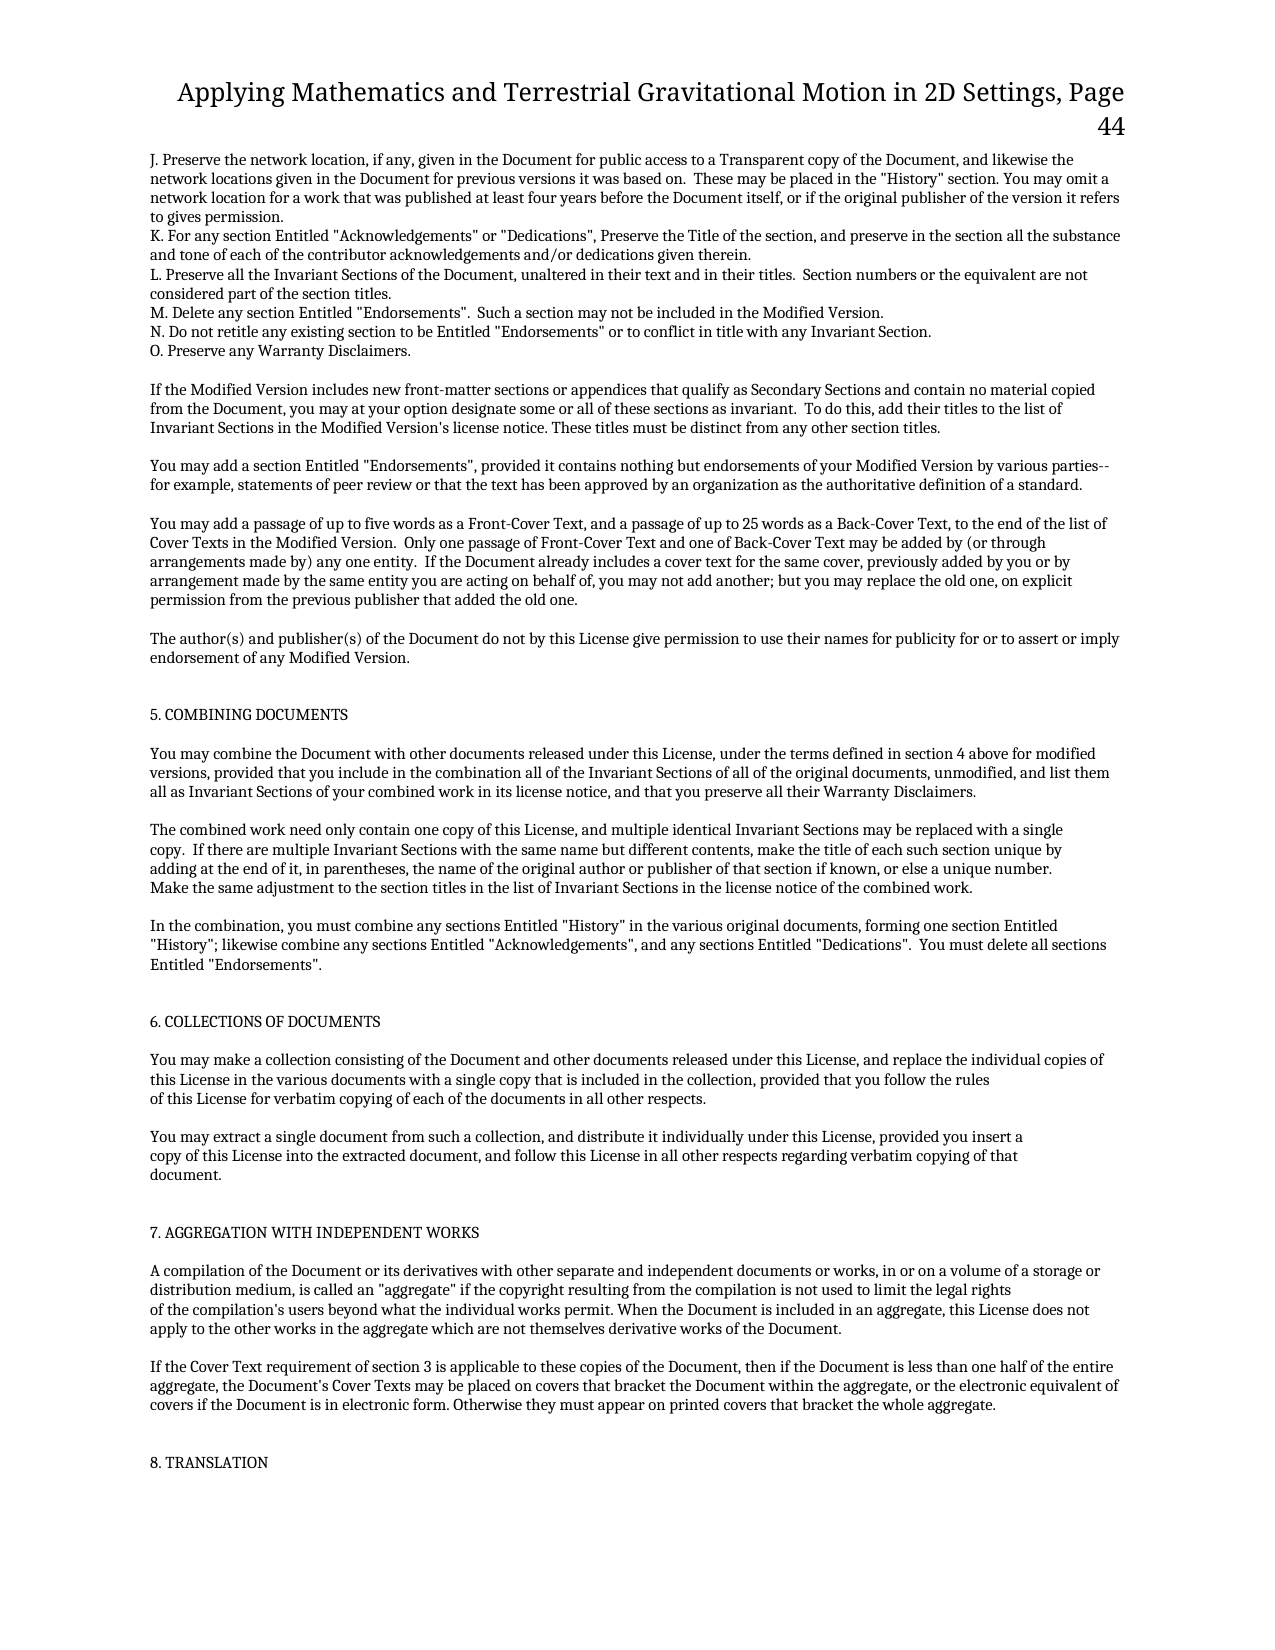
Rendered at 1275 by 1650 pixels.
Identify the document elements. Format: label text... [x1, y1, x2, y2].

text 7. AGGREGATION WITH INDEPENDENT WORKS [150, 1223, 1125, 1242]
text document. [150, 1166, 1125, 1185]
text You may make a collection consisting of the Document and other documents released under this License, and replace the individual copies of this License in the various documents with a single copy that is included in the collection, provided that you follow the rules [150, 1051, 1125, 1089]
text The author(s) and publisher(s) of the Document do not by this License give permission to use their names for publicity for or to assert or imply endorsement of any Modified Version. [150, 629, 1125, 667]
text A compilation of the Document or its derivatives with other separate and independent documents or works, in or on a volume of a storage or distribution medium, is called an "aggregate" if the copyright resulting from the compilation is not used to limit the legal rights [150, 1262, 1125, 1300]
text of this License for verbatim copying of each of the documents in all other respects. [150, 1089, 1125, 1108]
text of the compilation's users beyond what the individual works permit. When the Document is included in an aggregate, this License does not apply to the other works in the aggregate which are not themselves derivative works of the Document. [150, 1300, 1125, 1338]
text K. For any section Entitled "Acknowledgements" or "Dedications", Preserve the Title of the section, and preserve in the section all the substance and tone of each of the contributor acknowledgements and/or dedications given therein. [150, 227, 1125, 265]
text N. Do not retitle any existing section to be Entitled "Endorsements" or to conflict in title with any Invariant Section. [150, 322, 1125, 342]
text 8. TRANSLATION [150, 1453, 1125, 1472]
text The combined work need only contain one copy of this License, and multiple identical Invariant Sections may be replaced with a single [150, 821, 1125, 840]
text M. Delete any section Entitled "Endorsements". Such a section may not be included in the Modified Version. [150, 303, 1125, 322]
text You may add a section Entitled "Endorsements", provided it contains nothing but endorsements of your Modified Version by various parties--for example, statements of peer review or that the text has been approved by an organization as the authoritative definition of a standard. [150, 457, 1125, 495]
text J. Preserve the network location, if any, given in the Document for public access to a Transparent copy of the Document, and likewise the network locations given in the Document for previous versions it was based on. These may be placed in the "History" section. You may omit a network location for a work that was published at least four years before the Document itself, or if the original publisher of the version it refers to gives permission. [150, 150, 1125, 227]
text copy. If there are multiple Invariant Sections with the same name but different contents, make the title of each such section unique by [150, 840, 1125, 859]
text If the Modified Version includes new front-matter sections or appendices that qualify as Secondary Sections and contain no material copied from the Document, you may at your option designate some or all of these sections as invariant. To do this, add their titles to the list of Invariant Sections in the Modified Version's license notice. These titles must be distinct from any other section titles. [150, 380, 1125, 437]
text O. Preserve any Warranty Disclaimers. [150, 342, 1125, 361]
text Make the same adjustment to the section titles in the list of Invariant Sections in the license notice of the combined work. [150, 878, 1125, 897]
text 6. COLLECTIONS OF DOCUMENTS [150, 1012, 1125, 1032]
text 5. COMBINING DOCUMENTS [150, 706, 1125, 725]
text You may add a passage of up to five words as a Front-Cover Text, and a passage of up to 25 words as a Back-Cover Text, to the end of the list of Cover Texts in the Modified Version. Only one passage of Front-Cover Text and one of Back-Cover Text may be added by (or through arrangements made by) any one entity. If the Document already includes a cover text for the same cover, previously added by you or by arrangement made by the same entity you are acting on behalf of, you may not add another; but you may replace the old one, on explicit permission from the previous publisher that added the old one. [150, 514, 1125, 610]
text If the Cover Text requirement of section 3 is applicable to these copies of the Document, then if the Document is less than one half of the entire aggregate, the Document's Cover Texts may be placed on covers that bracket the Document within the aggregate, or the electronic equivalent of covers if the Document is in electronic form. Otherwise they must appear on printed covers that bracket the whole aggregate. [150, 1357, 1125, 1415]
text You may combine the Document with other documents released under this License, under the terms defined in section 4 above for modified versions, provided that you include in the combination all of the Invariant Sections of all of the original documents, unmodified, and list them all as Invariant Sections of your combined work in its license notice, and that you preserve all their Warranty Disclaimers. [150, 744, 1125, 802]
text copy of this License into the extracted document, and follow this License in all other respects regarding verbatim copying of that [150, 1147, 1125, 1166]
text You may extract a single document from such a collection, and distribute it individually under this License, provided you insert a [150, 1127, 1125, 1147]
text L. Preserve all the Invariant Sections of the Document, unaltered in their text and in their titles. Section numbers or the equivalent are not considered part of the section titles. [150, 265, 1125, 303]
text adding at the end of it, in parentheses, the name of the original author or publisher of that section if known, or else a unique number. [150, 859, 1125, 878]
text In the combination, you must combine any sections Entitled "History" in the various original documents, forming one section Entitled "History"; likewise combine any sections Entitled "Acknowledgements", and any sections Entitled "Dedications". You must delete all sections Entitled "Endorsements". [150, 917, 1125, 974]
